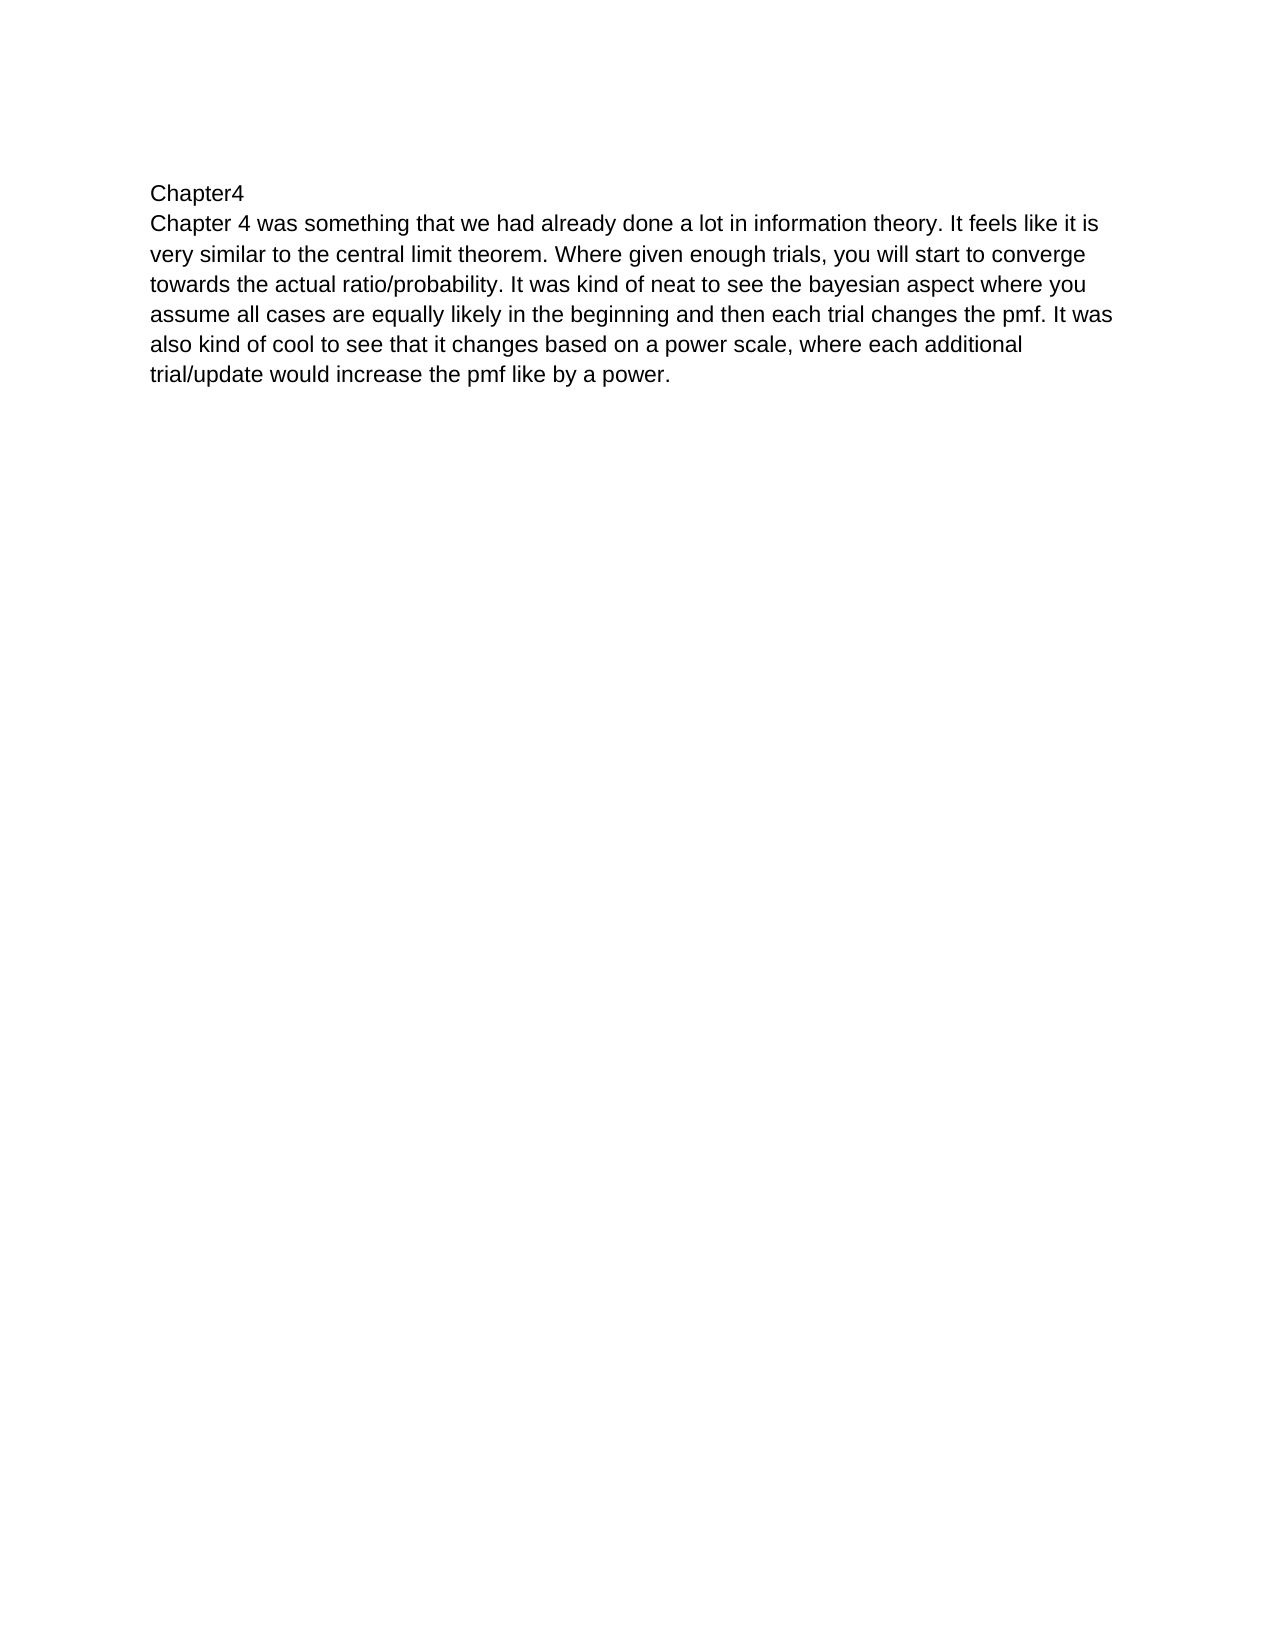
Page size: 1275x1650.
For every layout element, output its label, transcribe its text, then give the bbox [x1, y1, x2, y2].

text Chapter 4 was something that we had already done a lot in information theory. It feels like it is very similar to the central limit theorem. Where given enough trials, you will start to converge towards the actual ratio/probability. It was kind of neat to see the bayesian aspect where you assume all cases are equally likely in the beginning and then each trial changes the pmf. It was also kind of cool to see that it changes based on a power scale, where each additional trial/update would increase the pmf like by a power. [150, 210, 1125, 388]
text Chapter4 [150, 180, 1125, 207]
